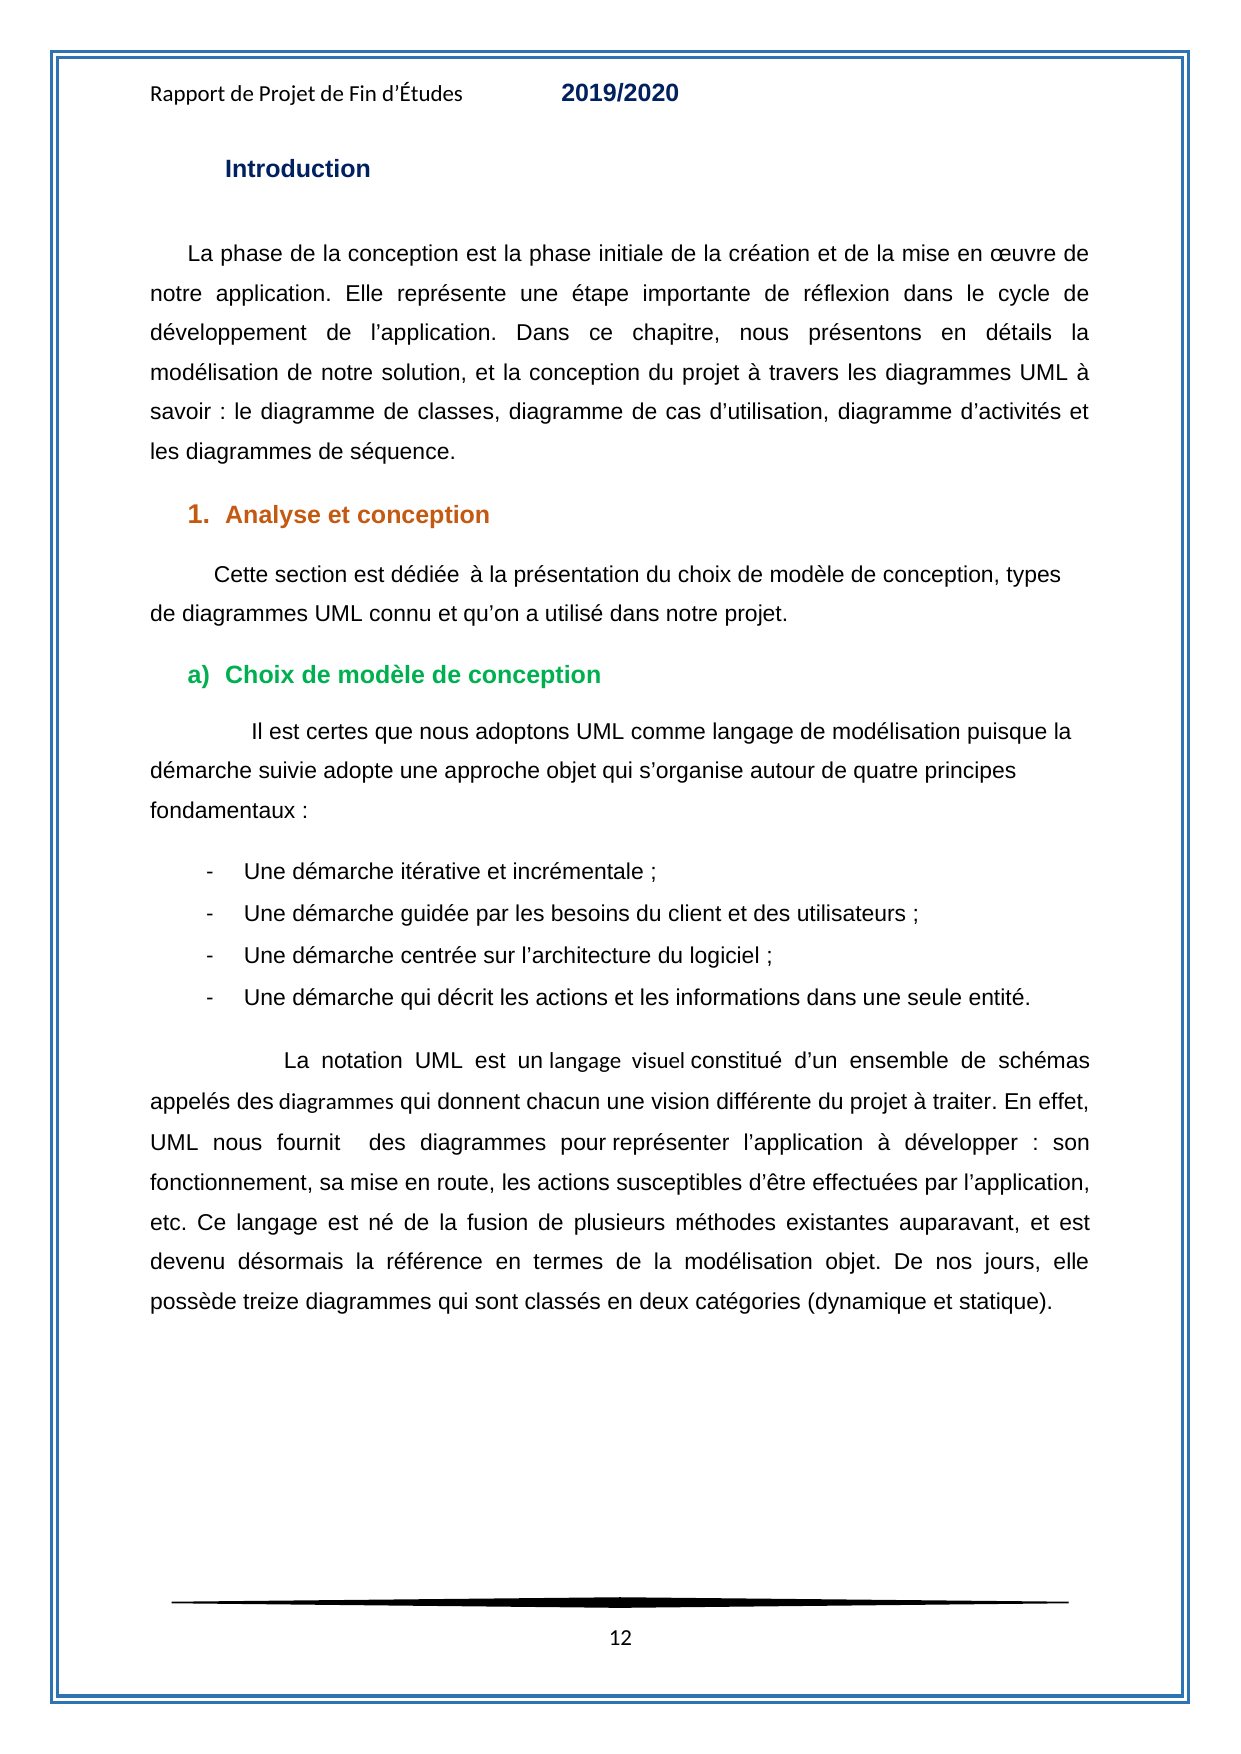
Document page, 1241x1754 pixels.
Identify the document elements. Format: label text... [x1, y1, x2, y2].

list Une démarche guidée par les besoins du client et des utilisateurs ; [206, 899, 1090, 927]
subtitle Analyse et conception [187, 498, 1090, 529]
subtitle Introduction [225, 154, 1090, 183]
text La notation UML est un langage visuel constitué d’un ensemble de schémas appelés des diagrammes qui donnent chacun une vision différente du projet à traiter. En effet, UML nous fournit des diagrammes pour représenter l’application à développer : son fonctionnement, sa mise en route, les actions susceptibles d’être effectuées par l’application, etc. Ce langage est né de la fusion de plusieurs méthodes existantes auparavant, et est devenu désormais la référence en termes de la modélisation objet. De nos jours, elle possède treize diagrammes qui sont classés en deux catégories (dynamique et statique). [150, 1046, 1090, 1314]
list Une démarche qui décrit les actions et les informations dans une seule entité. [206, 983, 1090, 1011]
text Il est certes que nous adoptons UML comme langage de modélisation puisque la démarche suivie adopte une approche objet qui s’organise autour de quatre principes fondamentaux : [150, 718, 1090, 823]
subtitle Choix de modèle de conception [187, 660, 1090, 689]
text Cette section est dédiée à la présentation du choix de modèle de conception, types de diagrammes UML connu et qu’on a utilisé dans notre projet. [150, 561, 1090, 626]
list Une démarche itérative et incrémentale ; [206, 857, 1090, 885]
text La phase de la conception est la phase initiale de la création et de la mise en œuvre de notre application. Elle représente une étape importante de réflexion dans le cycle de développement de l’application. Dans ce chapitre, nous présentons en détails la modélisation de notre solution, et la conception du projet à travers les diagrammes UML à savoir : le diagramme de classes, diagramme de cas d’utilisation, diagramme d’activités et les diagrammes de séquence. [150, 240, 1090, 464]
list Une démarche centrée sur l’architecture du logiciel ; [206, 941, 1090, 969]
